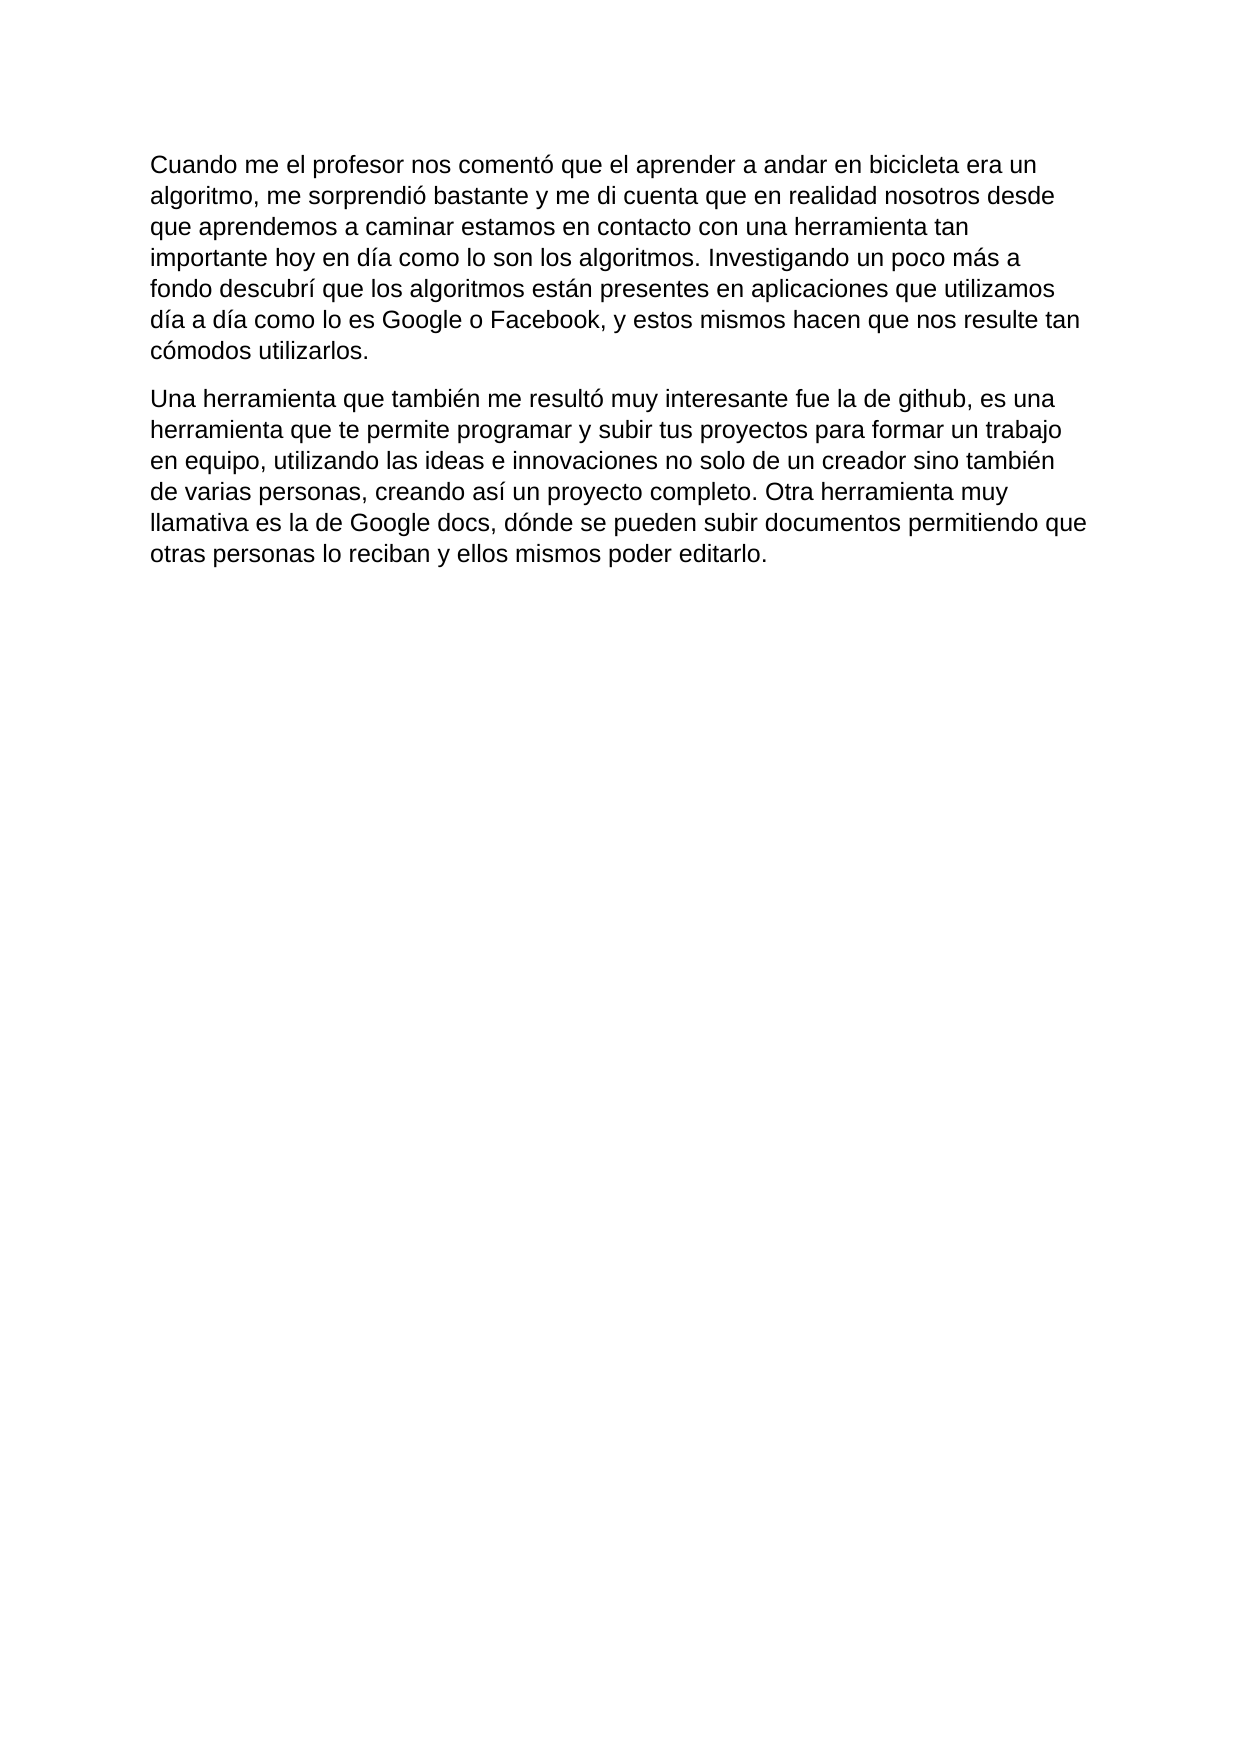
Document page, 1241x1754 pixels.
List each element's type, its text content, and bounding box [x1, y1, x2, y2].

text Una herramienta que también me resultó muy interesante fue la de github, es una herramienta que te permite programar y subir tus proyectos para formar un trabajo en equipo, utilizando las ideas e innovaciones no solo de un creador sino también de varias personas, creando así un proyecto completo. Otra herramienta muy llamativa es la de Google docs, dónde se pueden subir documentos permitiendo que otras personas lo reciban y ellos mismos poder editarlo. [150, 384, 1090, 568]
text Cuando me el profesor nos comentó que el aprender a andar en bicicleta era un algoritmo, me sorprendió bastante y me di cuenta que en realidad nosotros desde que aprendemos a caminar estamos en contacto con una herramienta tan importante hoy en día como lo son los algoritmos. Investigando un poco más a fondo descubrí que los algoritmos están presentes en aplicaciones que utilizamos día a día como lo es Google o Facebook, y estos mismos hacen que nos resulte tan cómodos utilizarlos. [150, 150, 1090, 365]
